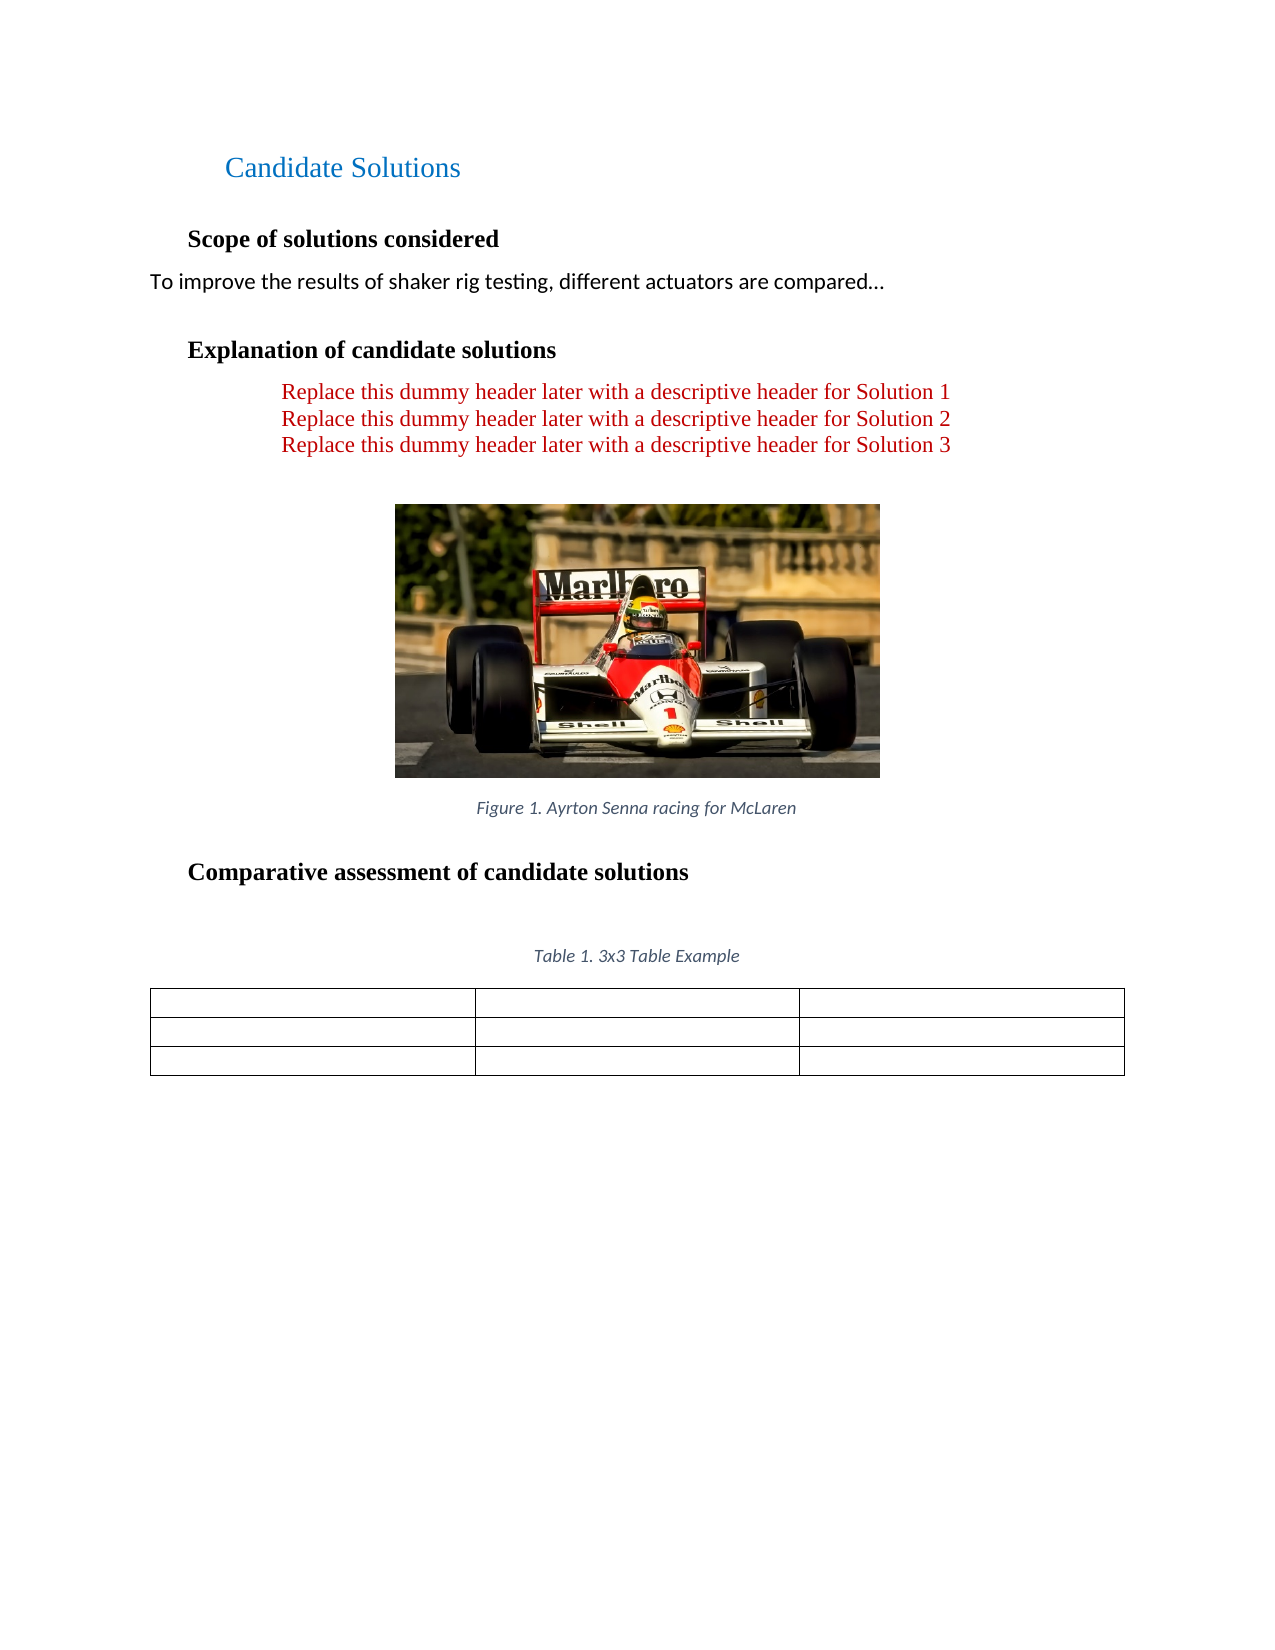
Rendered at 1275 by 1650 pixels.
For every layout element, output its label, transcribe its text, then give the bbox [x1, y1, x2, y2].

text To improve the results of shaker rig testing, different actuators are compared… [150, 267, 1125, 295]
table_header [476, 989, 799, 1017]
subtitle Explanation of candidate solutions [187, 335, 1125, 364]
text Table 1. 3x3 Table Example [150, 944, 1125, 967]
subtitle Replace this dummy header later with a descriptive header for Solution 3 [281, 431, 1125, 457]
table_cell [800, 1047, 1124, 1075]
subtitle Replace this dummy header later with a descriptive header for Solution 2 [281, 405, 1125, 431]
table_cell [476, 1018, 799, 1046]
table_header [800, 989, 1124, 1017]
subtitle Scope of solutions considered [187, 224, 1125, 252]
table_cell [800, 1018, 1124, 1046]
text Figure 1. Ayrton Senna racing for McLaren [150, 796, 1125, 819]
table_header [151, 989, 475, 1017]
picture [395, 504, 880, 778]
table_cell [476, 1047, 799, 1075]
subtitle Candidate Solutions [225, 150, 1125, 183]
subtitle Replace this dummy header later with a descriptive header for Solution 1 [281, 378, 1125, 405]
table_cell [151, 1047, 475, 1075]
table_cell [151, 1018, 475, 1046]
subtitle Comparative assessment of candidate solutions [187, 857, 1125, 885]
